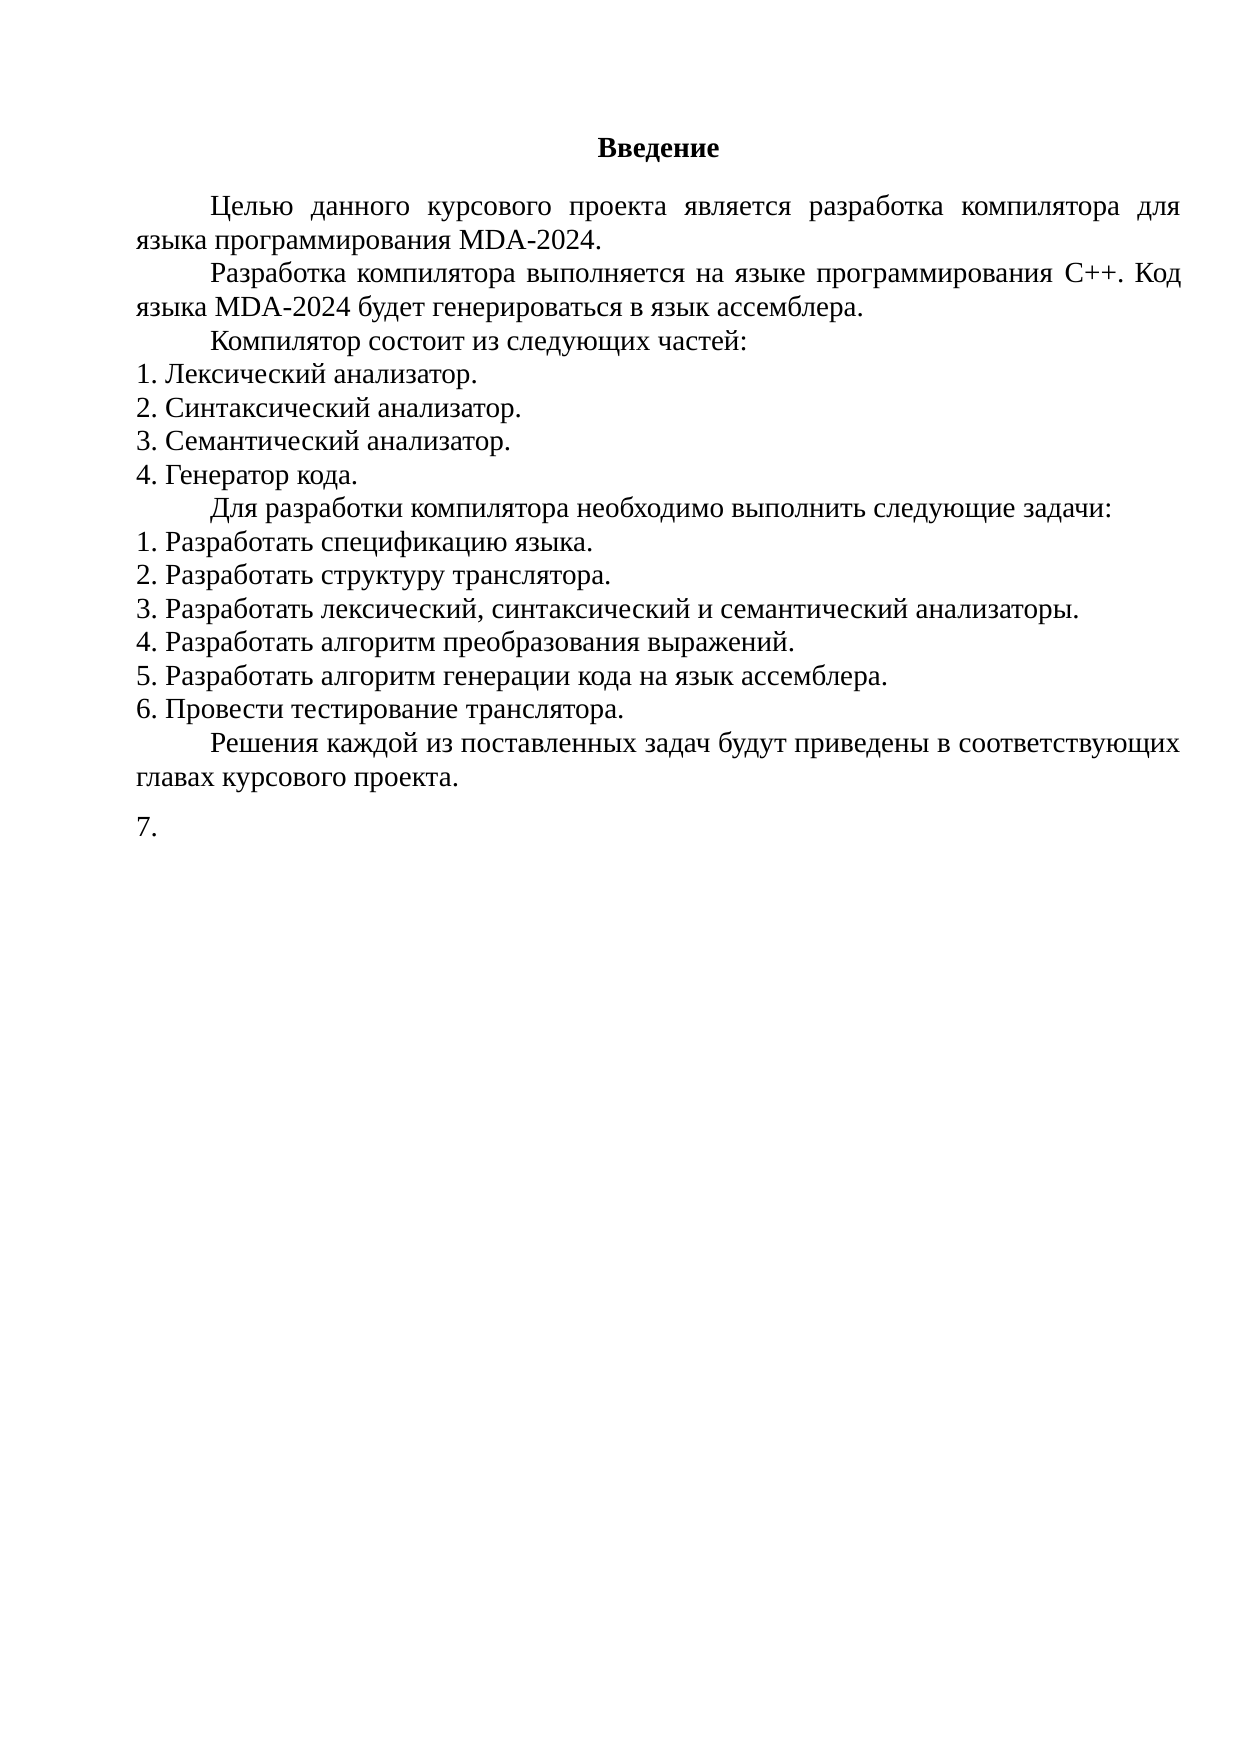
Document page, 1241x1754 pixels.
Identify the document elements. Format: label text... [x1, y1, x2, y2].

list Разработать лексический, синтаксический и семантический анализаторы. [136, 591, 1181, 624]
text Для разработки компилятора необходимо выполнить следующие задачи: [136, 490, 1181, 524]
list Разработать структуру транслятора. [136, 557, 1181, 591]
text Разработка компилятора выполняется на языке программирования C++. Код языка MDA-2024 будет генерироваться в язык ассемблера. [136, 256, 1181, 323]
list Разработать спецификацию языка. [136, 524, 1181, 557]
list Решения каждой из поставленных задач будут приведены в соответствующих главах курсового проекта. [136, 725, 1181, 792]
list Разработать алгоритм генерации кода на язык ассемблера. [136, 658, 1181, 692]
text Целью данного курсового проекта является разработка компилятора для языка программирования MDA-2024. [136, 188, 1181, 256]
text Введение [136, 130, 1181, 163]
list Разработать алгоритм преобразования выражений. [136, 624, 1181, 658]
list Провести тестирование транслятора. [136, 692, 1181, 725]
text Компилятор состоит из следующих частей: [136, 323, 1181, 356]
list Синтаксический анализатор. [136, 390, 1181, 423]
list Лексический анализатор. [136, 356, 1181, 390]
list Семантический анализатор. [136, 423, 1181, 457]
list Генератор кода. [136, 457, 1181, 490]
